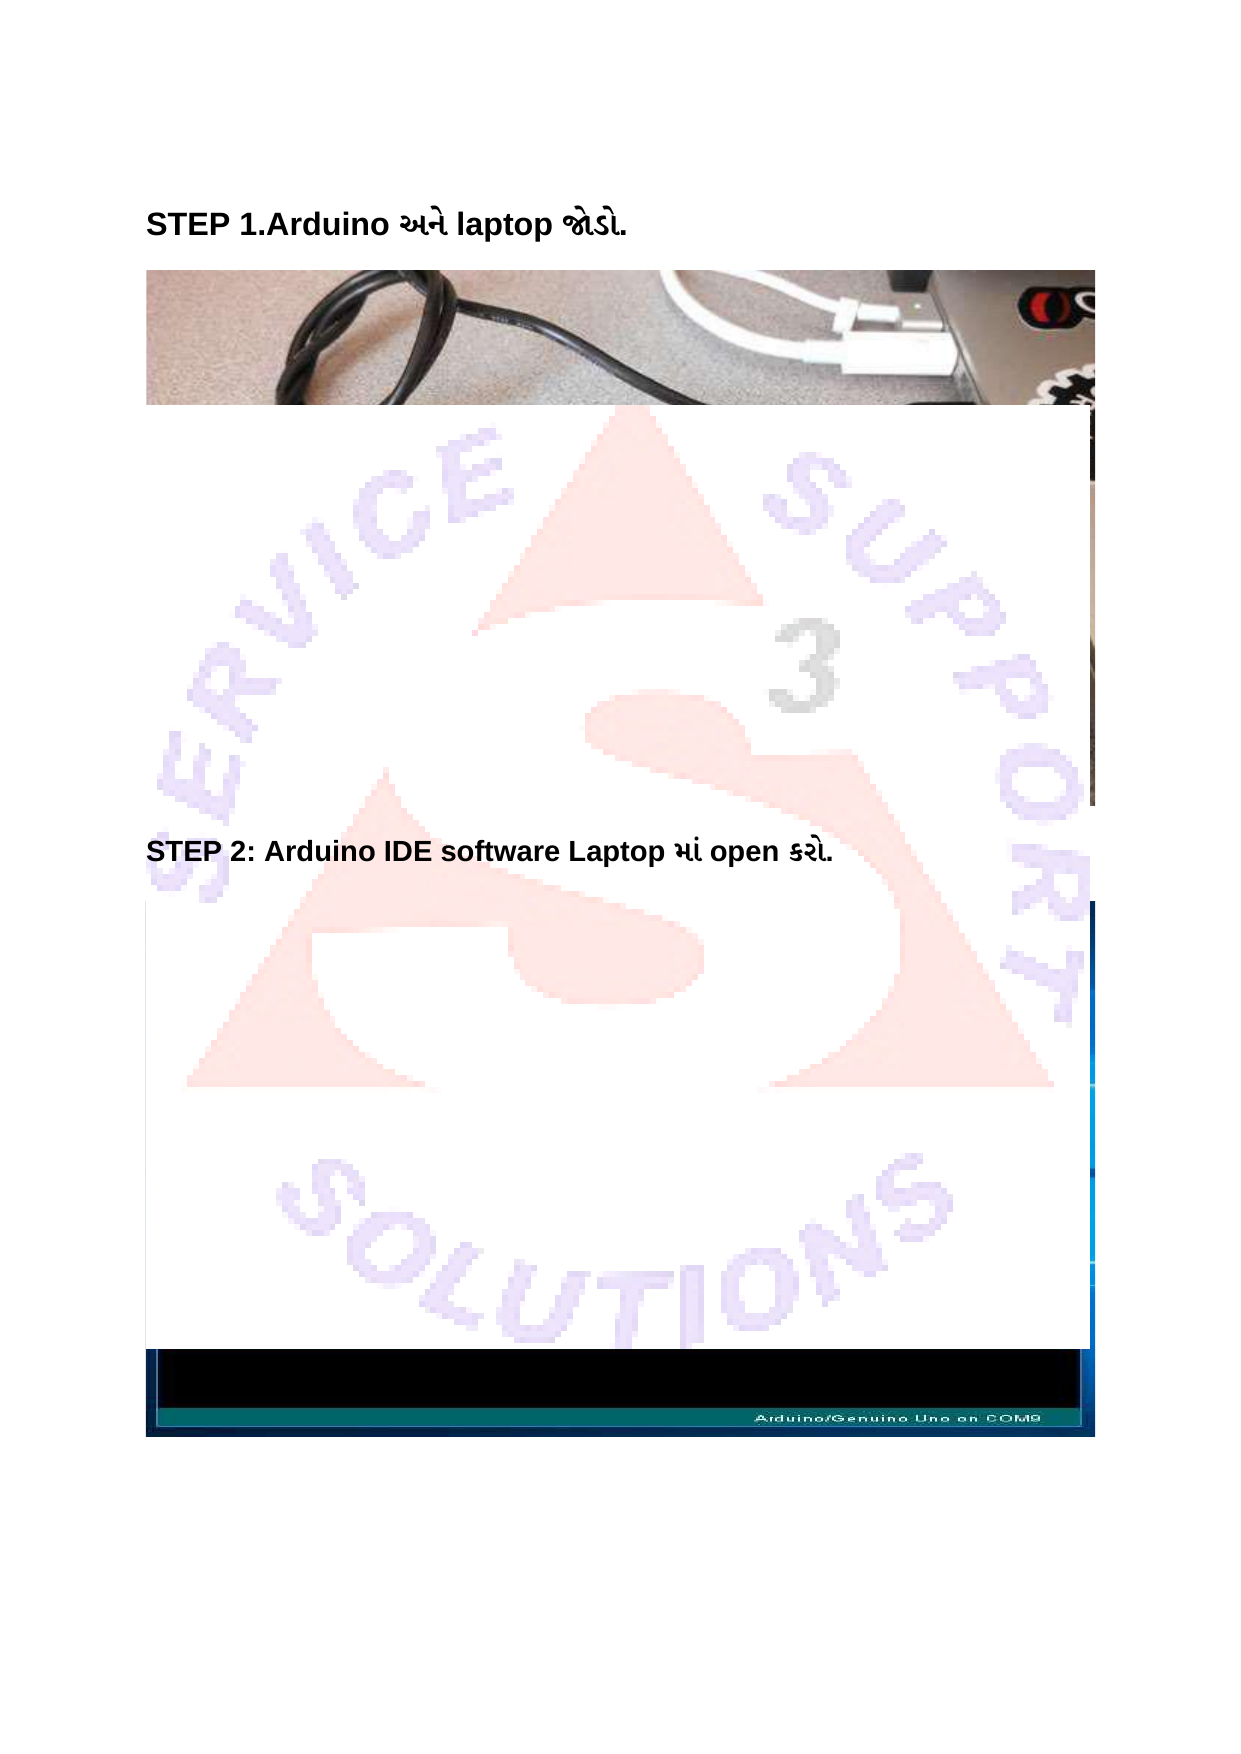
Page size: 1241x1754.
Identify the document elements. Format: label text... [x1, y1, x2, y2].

picture [1090, 901, 1096, 1058]
picture [145, 901, 1096, 1437]
text STEP 2: Arduino IDE software Laptop માં open કરો. [146, 831, 1090, 870]
picture [1090, 1270, 1096, 1283]
picture [1090, 1169, 1096, 1178]
text STEP 1.Arduino અને laptop જોડો. [146, 200, 1090, 244]
picture [146, 270, 1096, 806]
picture [1090, 1080, 1096, 1089]
